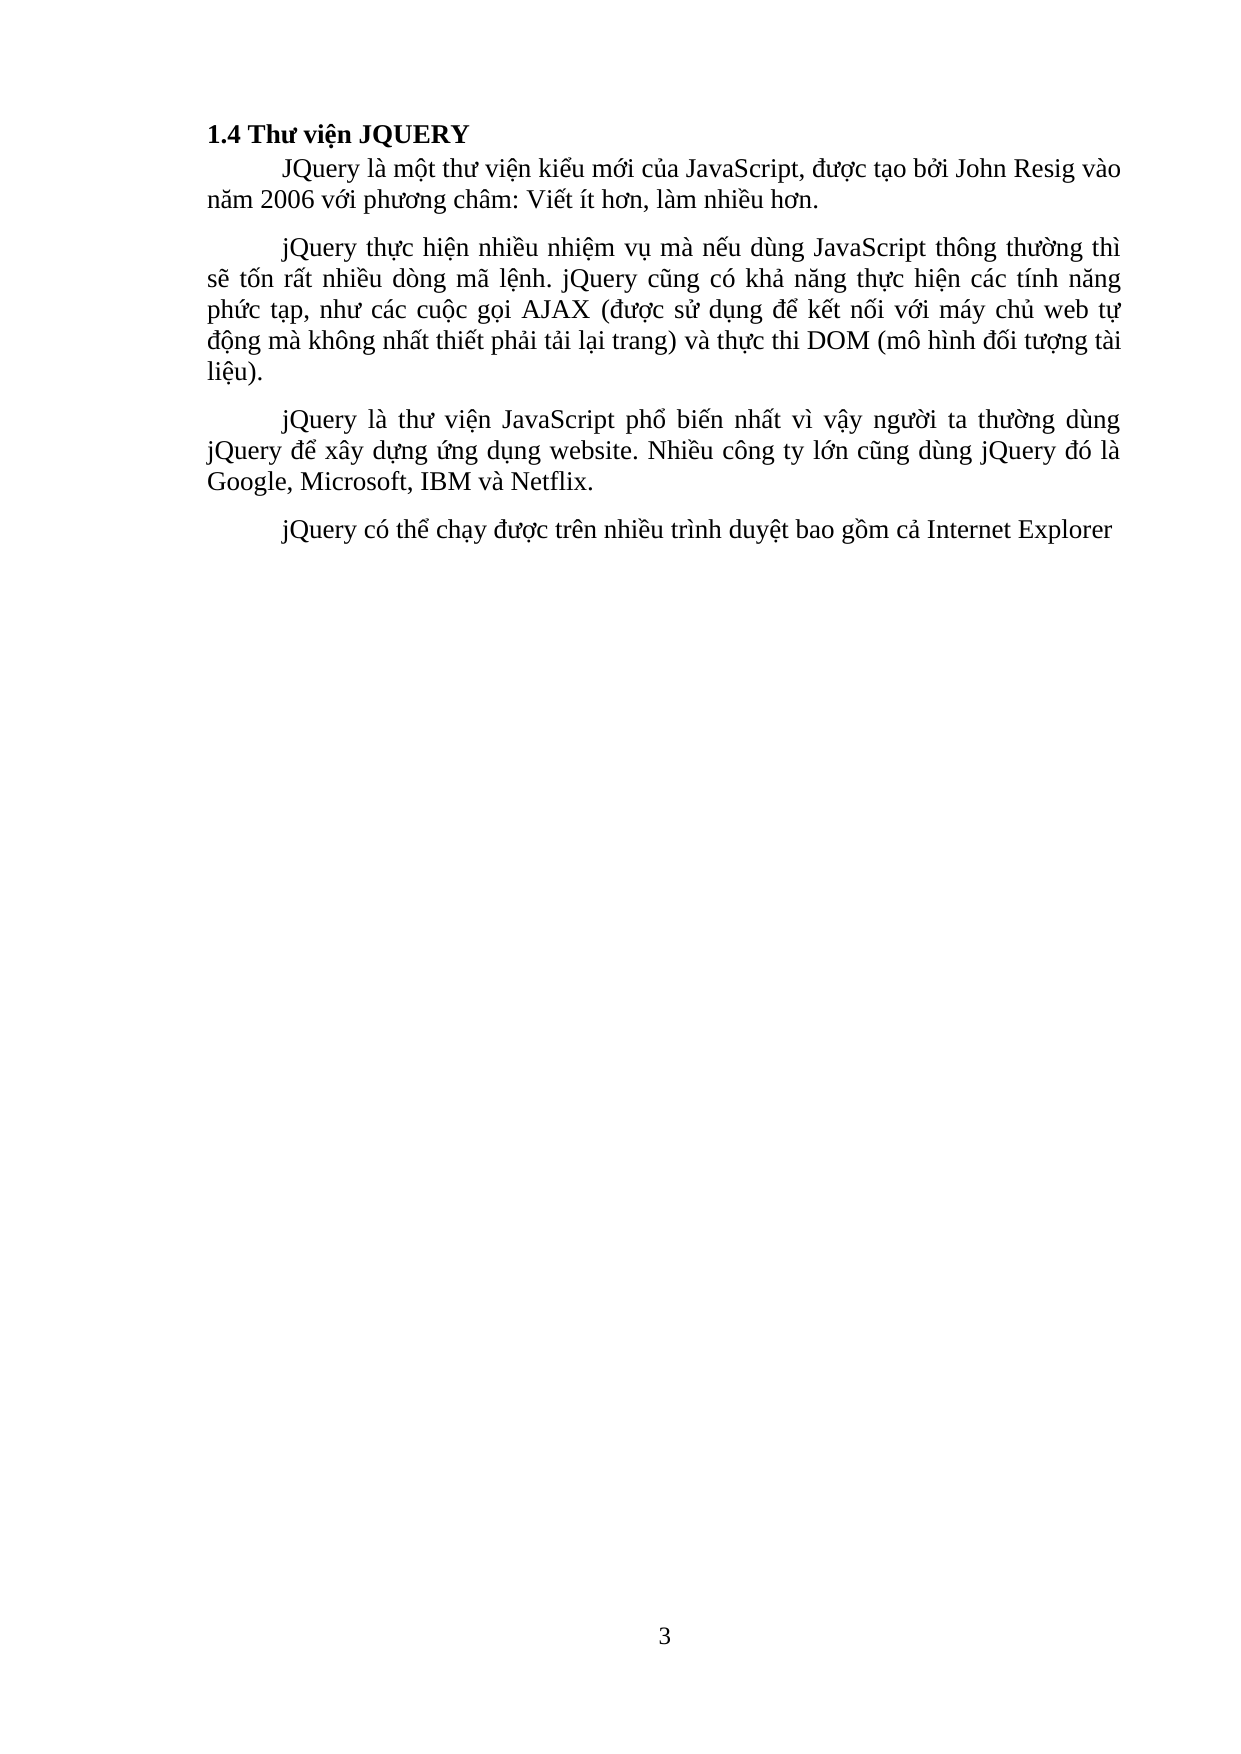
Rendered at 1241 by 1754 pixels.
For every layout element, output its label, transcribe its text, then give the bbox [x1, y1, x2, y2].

text JQuery là một thư viện kiểu mới của JavaScript, được tạo bởi John Resig vào năm 2006 với phương châm: Viết ít hơn, làm nhiều hơn. [207, 152, 1122, 214]
text jQuery thực hiện nhiều nhiệm vụ mà nếu dùng JavaScript thông thường thì sẽ tốn rất nhiều dòng mã lệnh. jQuery cũng có khả năng thực hiện các tính năng phức tạp, như các cuộc gọi AJAX (được sử dụng để kết nối với máy chủ web tự động mà không nhất thiết phải tải lại trang) và thực thi DOM (mô hình đối tượng tài liệu). [207, 231, 1122, 386]
text jQuery có thể chạy được trên nhiều trình duyệt bao gồm cả Internet Explorer [207, 513, 1122, 544]
subtitle 1.4 Thư viện JQUERY [207, 118, 1122, 149]
text jQuery là thư viện JavaScript phổ biến nhất vì vậy người ta thường dùng jQuery để xây dựng ứng dụng website. Nhiều công ty lớn cũng dùng jQuery đó là Google, Microsoft, IBM và Netflix. [207, 403, 1122, 497]
